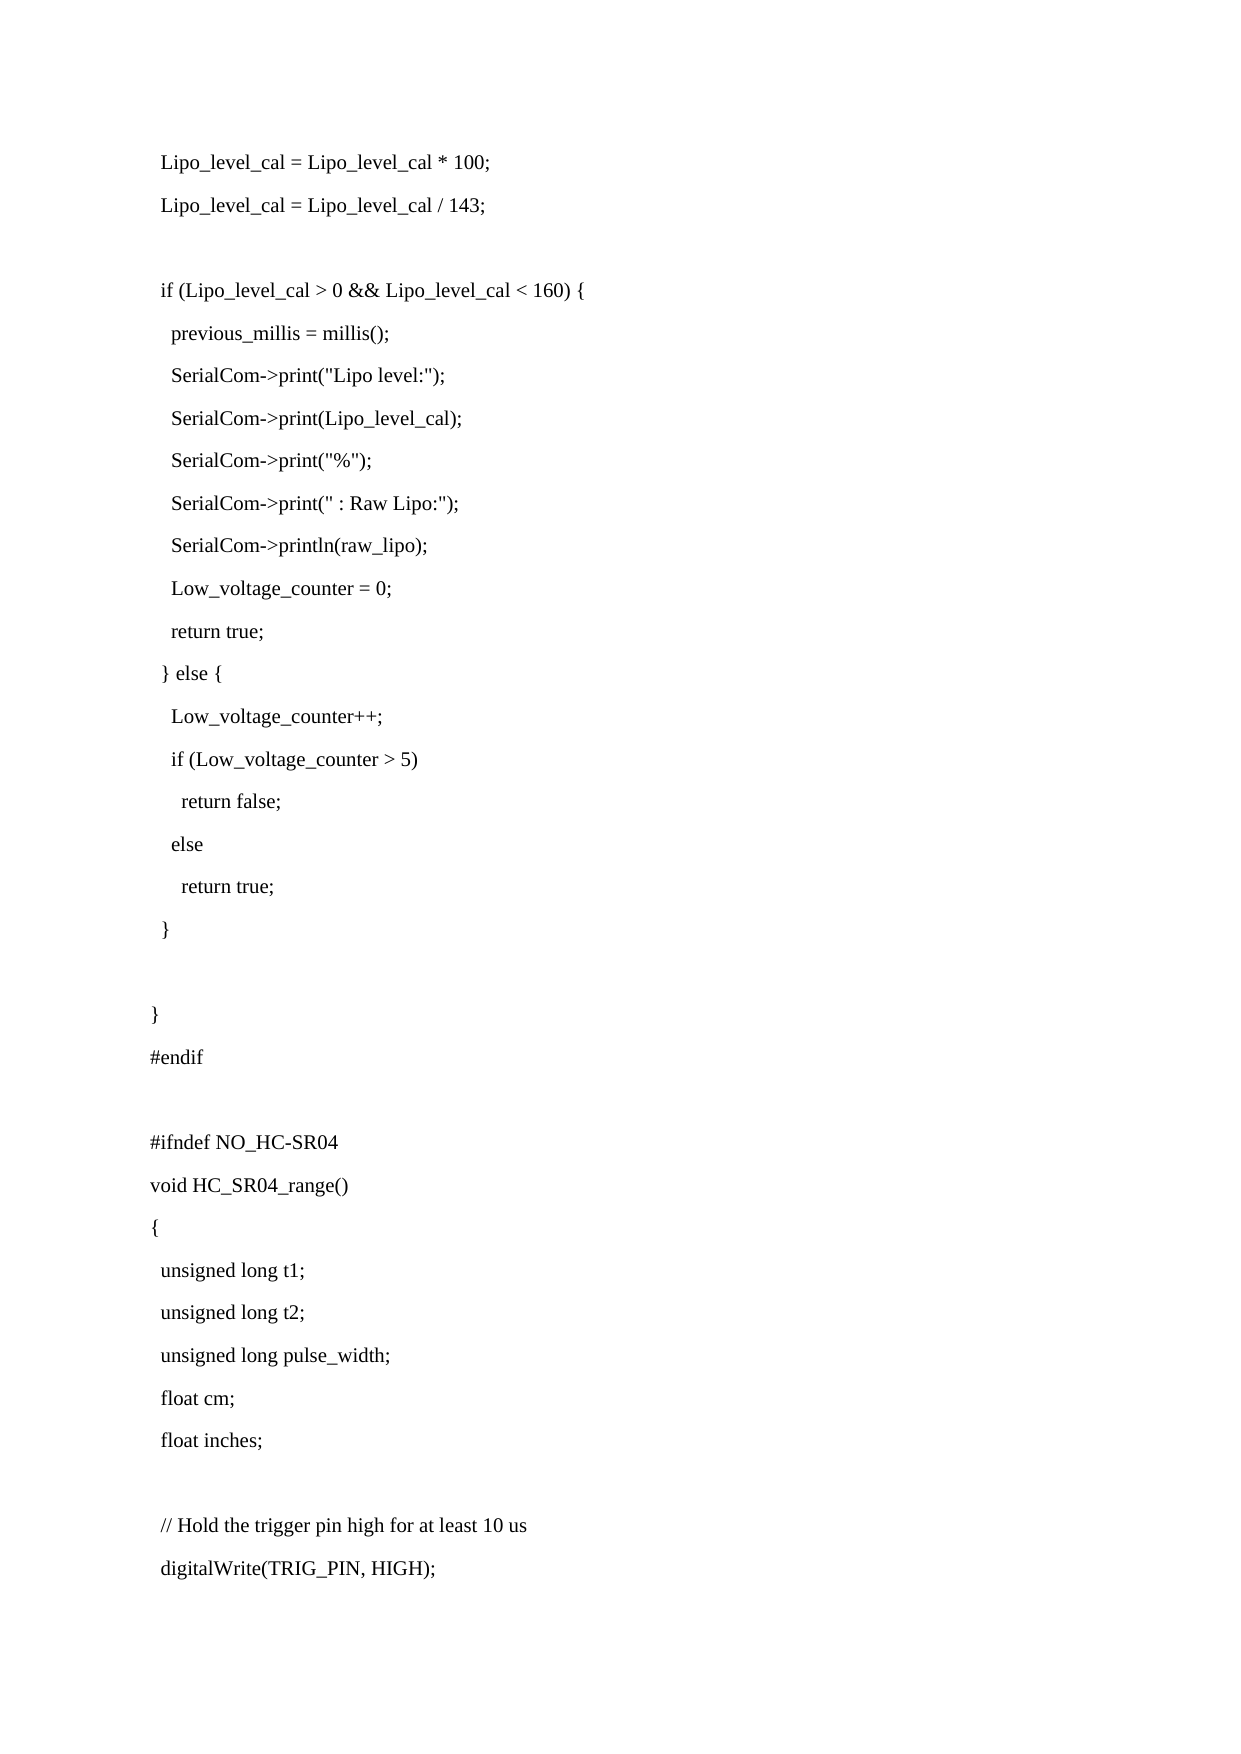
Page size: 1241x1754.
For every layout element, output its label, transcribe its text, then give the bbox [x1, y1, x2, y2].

text return true; [150, 874, 1090, 898]
text void HC_SR04_range() [150, 1172, 1090, 1197]
text float inches; [150, 1428, 1090, 1452]
text digitalWrite(TRIG_PIN, HIGH); [150, 1556, 1090, 1580]
text unsigned long t1; [150, 1258, 1090, 1282]
text previous_millis = millis(); [150, 320, 1090, 344]
text unsigned long pulse_width; [150, 1343, 1090, 1367]
text // Hold the trigger pin high for at least 10 us [150, 1513, 1090, 1537]
text Lipo_level_cal = Lipo_level_cal * 100; [150, 150, 1090, 174]
text SerialCom->print("Lipo level:"); [150, 363, 1090, 387]
text SerialCom->println(raw_lipo); [150, 533, 1090, 557]
text return false; [150, 789, 1090, 813]
text Low_voltage_counter++; [150, 704, 1090, 728]
text if (Low_voltage_counter > 5) [150, 746, 1090, 771]
text } [150, 917, 1090, 941]
text float cm; [150, 1386, 1090, 1409]
text unsigned long t2; [150, 1300, 1090, 1324]
text } else { [150, 661, 1090, 685]
text Lipo_level_cal = Lipo_level_cal / 143; [150, 193, 1090, 217]
text else [150, 832, 1090, 856]
text if (Lipo_level_cal > 0 && Lipo_level_cal < 160) { [150, 278, 1090, 302]
text SerialCom->print(Lipo_level_cal); [150, 406, 1090, 430]
text SerialCom->print("%"); [150, 448, 1090, 472]
text return true; [150, 619, 1090, 643]
text Low_voltage_counter = 0; [150, 576, 1090, 600]
text #ifndef NO_HC-SR04 [150, 1130, 1090, 1154]
text { [150, 1215, 1090, 1239]
text } [150, 1002, 1090, 1026]
text SerialCom->print(" : Raw Lipo:"); [150, 491, 1090, 515]
text #endif [150, 1045, 1090, 1069]
